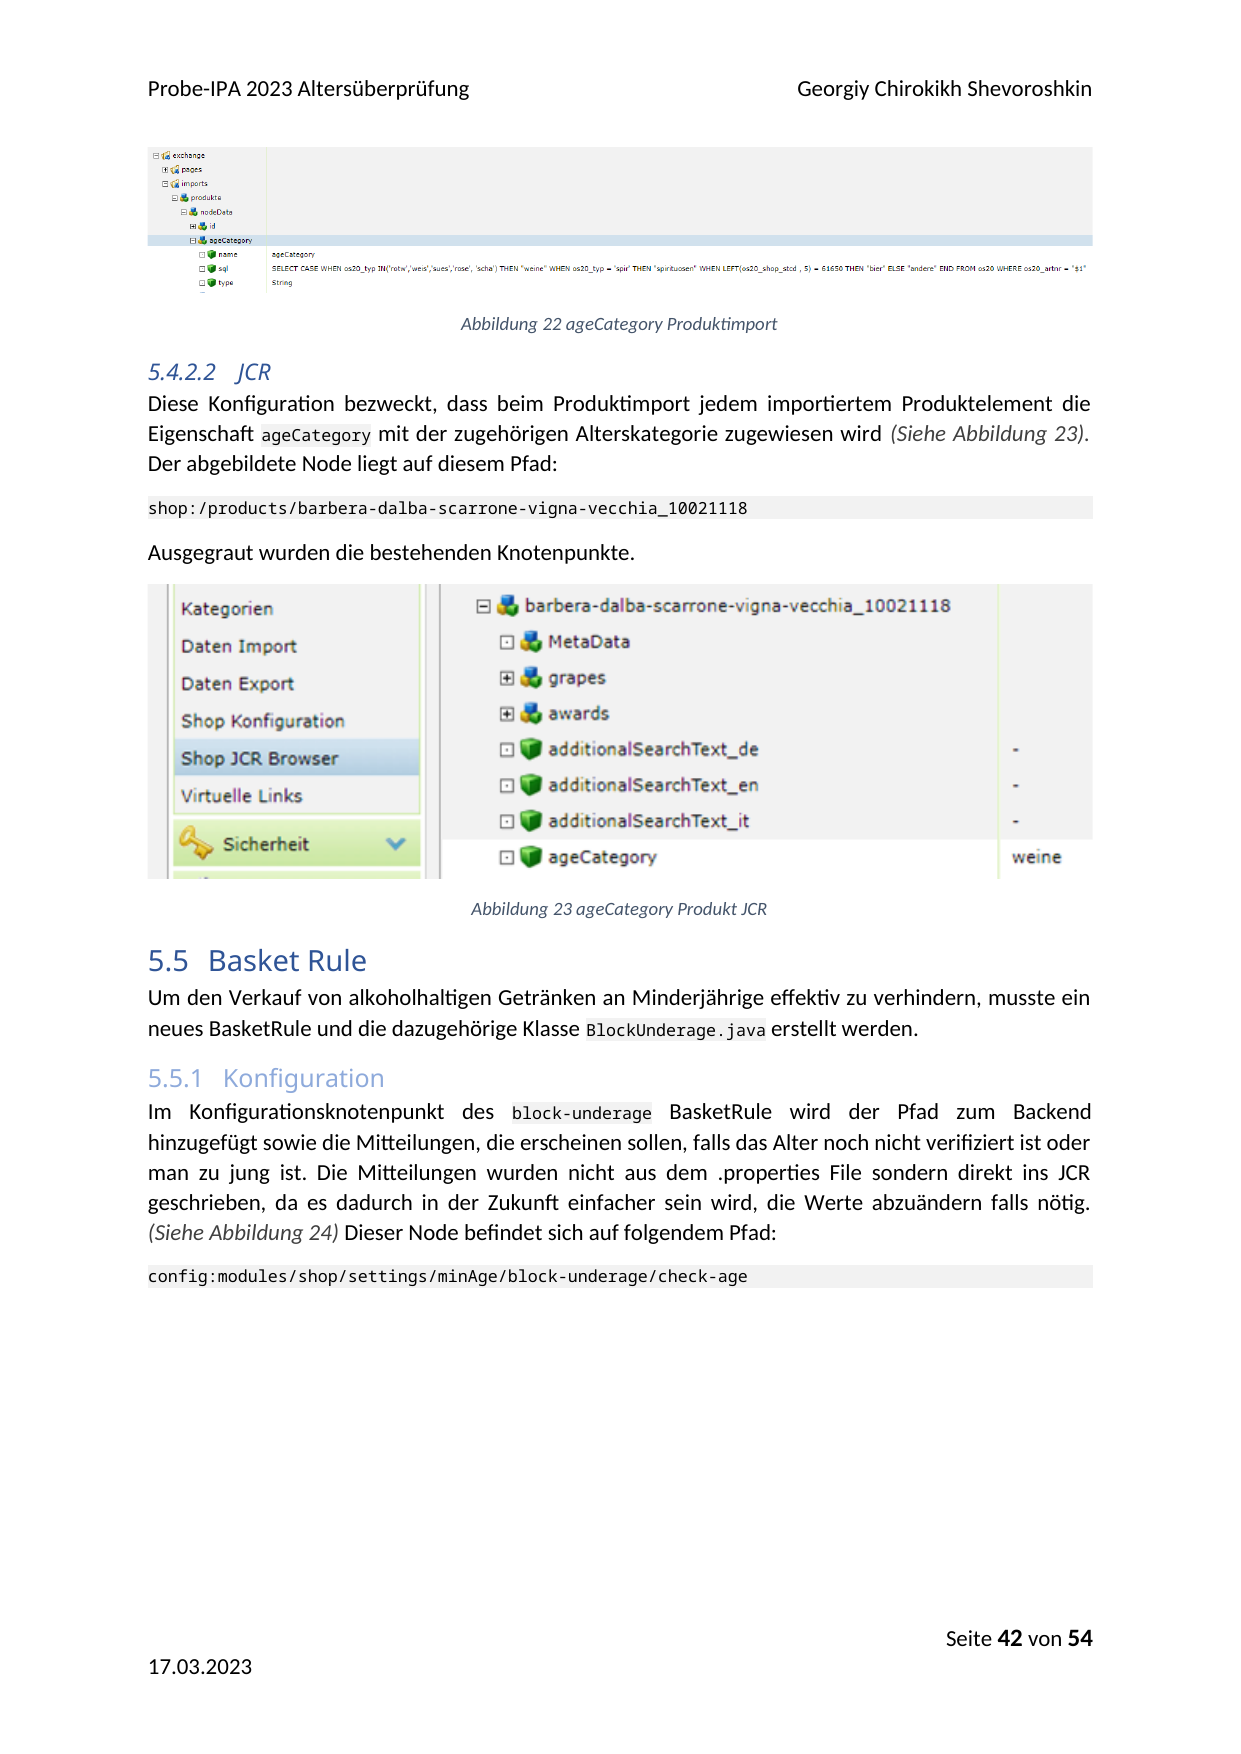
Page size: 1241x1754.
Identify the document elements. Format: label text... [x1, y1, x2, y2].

subtitle Konfiguration [148, 1061, 1093, 1095]
subtitle JCR [148, 355, 1093, 387]
text Im Konfigurationsknotenpunkt des block-underage BasketRule wird der Pfad zum Backend hinzugefügt sowie die Mitteilungen, die erscheinen sollen, falls das Alter noch nicht verifiziert ist oder man zu jung ist. Die Mitteilungen wurden nicht aus dem .properties File sondern direkt ins JCR geschrieben, da es dadurch in der Zukunft einfacher sein wird, die Werte abzuändern falls nötig. (Siehe Abbildung 24) Dieser Node befindet sich auf folgendem Pfad: [148, 1097, 1093, 1246]
text Diese Konfiguration bezweckt, dass beim Produktimport jedem importiertem Produktelement die Eigenschaft ageCategory mit der zugehörigen Alterskategorie zugewiesen wird (Siehe Abbildung 23). Der abgebildete Node liegt auf diesem Pfad: [148, 389, 1093, 478]
picture [147, 147, 1093, 293]
text Um den Verkauf von alkoholhaltigen Getränken an Minderjährige effektiv zu verhindern, musste ein neues BasketRule und die dazugehörige Klasse BlockUnderage.java erstellt werden. [148, 983, 1093, 1042]
text shop:/products/barbera-dalba-scarrone-vigna-vecchia_10021118 [148, 496, 1093, 519]
subtitle Basket Rule [148, 941, 1093, 980]
text Ausgegraut wurden die bestehenden Knotenpunkte. [148, 538, 1093, 566]
text config:modules/shop/settings/minAge/block-underage/check-age [148, 1265, 1093, 1288]
picture [147, 584, 1093, 879]
